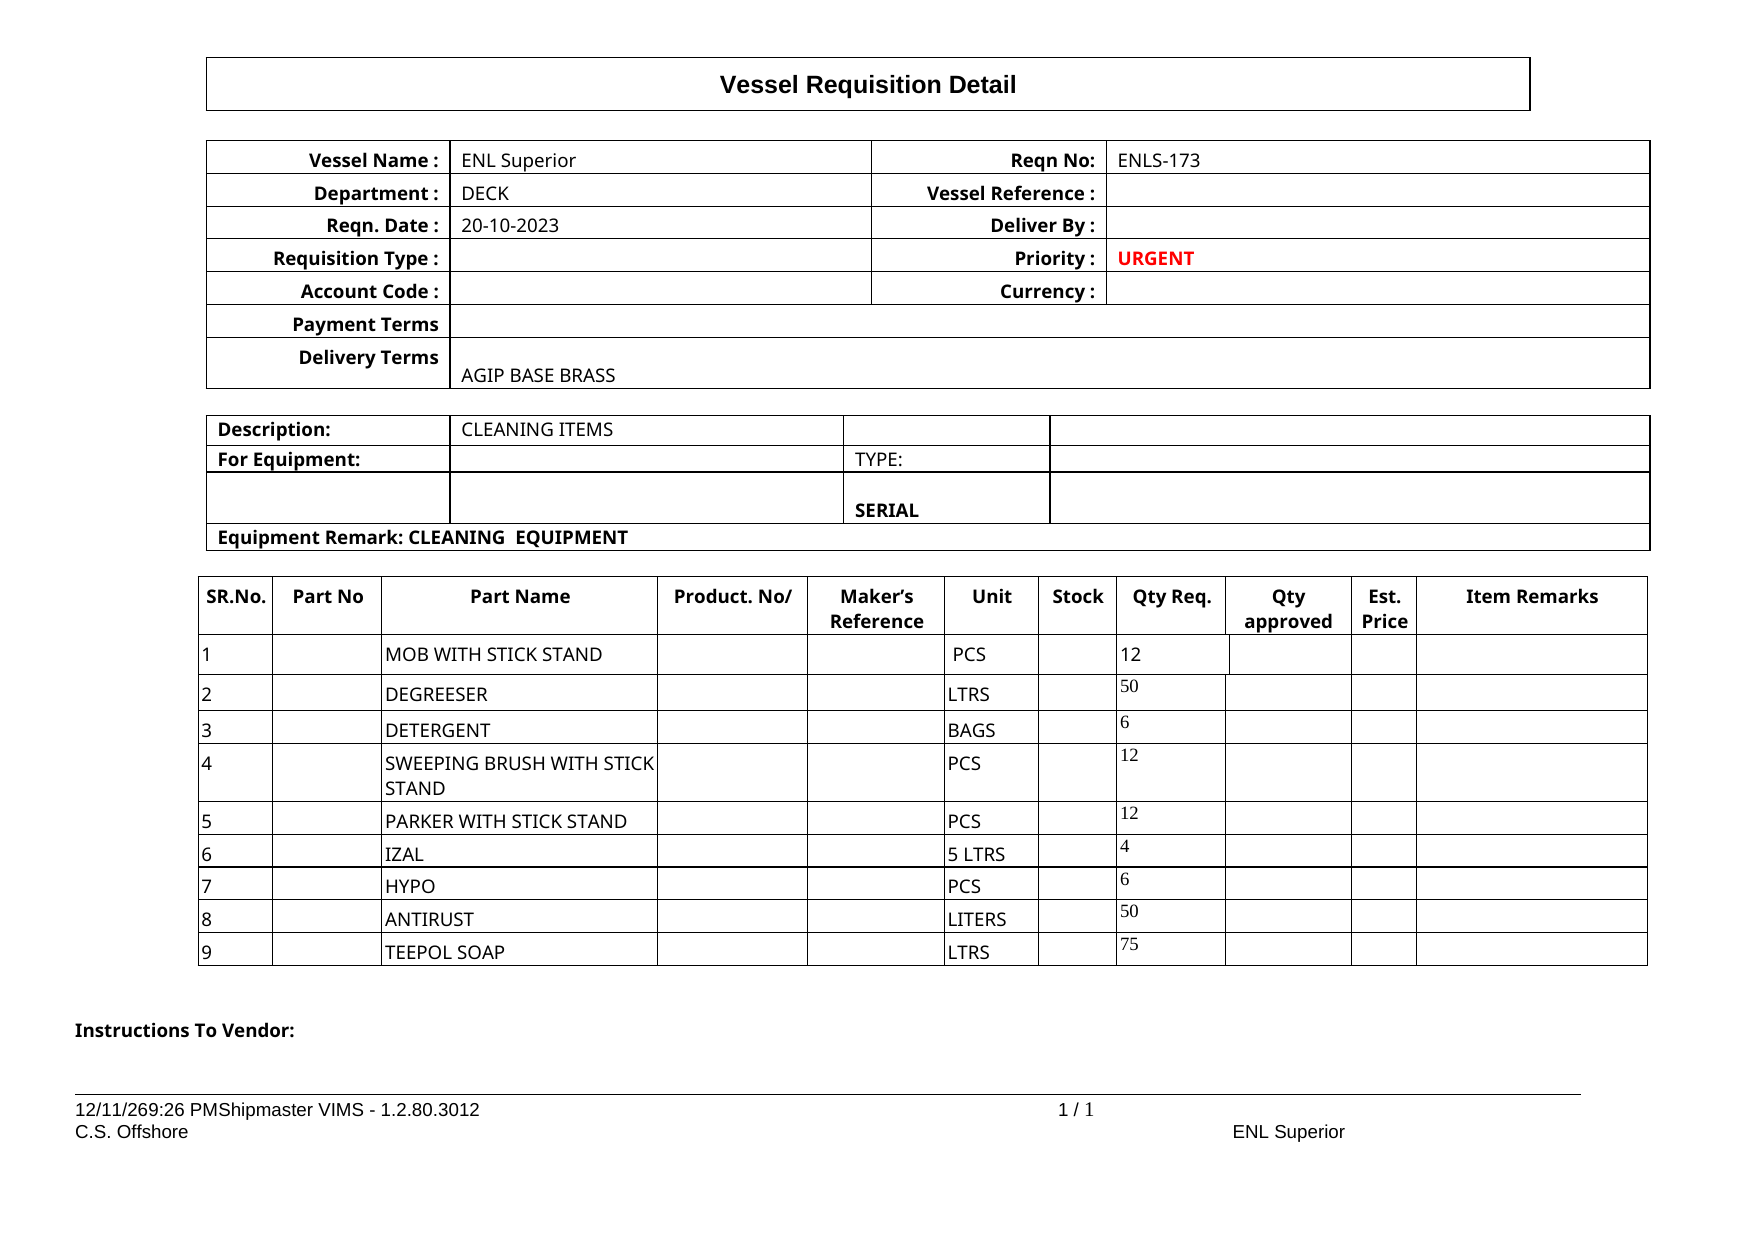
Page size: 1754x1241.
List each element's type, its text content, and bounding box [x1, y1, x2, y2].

table_cell PCS [945, 744, 1038, 801]
table_cell [808, 802, 944, 834]
table_cell [451, 305, 1649, 337]
table_cell [1051, 473, 1649, 523]
table_cell [273, 635, 381, 674]
table_cell Delivery Terms [207, 338, 449, 388]
table_cell [658, 868, 807, 899]
table_cell [658, 635, 807, 674]
table_cell PCS [945, 802, 1038, 834]
table_cell [1039, 933, 1116, 965]
table_header Product. No/ [658, 577, 807, 634]
table_header Maker’s Reference [808, 577, 944, 634]
table_cell [451, 473, 843, 523]
table_cell [1226, 744, 1351, 801]
table_cell Department : [207, 174, 449, 206]
table_cell [658, 802, 807, 834]
table_cell [1039, 900, 1116, 932]
table_cell 3 [199, 711, 272, 742]
table_cell [273, 900, 381, 932]
table_cell [808, 711, 944, 742]
table_cell 2 [199, 675, 272, 710]
table_cell [1226, 675, 1351, 710]
table_cell [1039, 835, 1116, 866]
table_cell [273, 675, 381, 710]
table_cell MOB WITH STICK STAND [382, 635, 657, 674]
table_cell SERIAL [844, 473, 1049, 523]
table_cell HYPO [382, 868, 657, 899]
table_cell 12 [1117, 802, 1225, 834]
table_cell [658, 835, 807, 866]
table_cell 7 [199, 868, 272, 899]
table_cell LTRS [945, 675, 1038, 710]
table_cell [1107, 174, 1649, 206]
table_cell [1417, 744, 1647, 801]
table_cell 9 [199, 933, 272, 965]
table_cell [1352, 933, 1416, 965]
table_cell Priority : [872, 239, 1106, 271]
table_cell [1039, 868, 1116, 899]
table_cell DECK [451, 174, 871, 206]
table_cell 4 [199, 744, 272, 801]
table_cell [451, 239, 871, 271]
table_header SR.No. [199, 577, 272, 634]
table_cell [808, 835, 944, 866]
table_header Item Remarks [1417, 577, 1647, 634]
table_cell [1417, 635, 1647, 674]
table_cell [1107, 207, 1649, 238]
table_cell Account Code : [207, 272, 449, 304]
table_cell Payment Terms [207, 305, 449, 337]
table_cell TYPE: [844, 446, 1049, 471]
table_cell [1051, 446, 1649, 471]
table_cell [1039, 635, 1116, 674]
table_cell [1352, 635, 1416, 674]
table_cell [1417, 900, 1647, 932]
table_cell 6 [1117, 711, 1225, 742]
table_header Qty approved [1226, 577, 1351, 634]
table_cell 12 [1117, 744, 1225, 801]
table_cell 6 [199, 835, 272, 866]
table_cell [1226, 711, 1351, 742]
table_cell [273, 802, 381, 834]
table_cell [207, 473, 449, 523]
table_cell [808, 635, 944, 674]
table_cell [273, 933, 381, 965]
table_cell 6 [1117, 868, 1225, 899]
table_cell [808, 900, 944, 932]
table_cell [1226, 835, 1351, 866]
table_cell [1230, 635, 1351, 674]
table_cell [658, 933, 807, 965]
table_cell Requisition Type : [207, 239, 449, 271]
table_cell [1352, 802, 1416, 834]
table_header Part Name [382, 577, 657, 634]
table_header Vessel Name : [207, 141, 449, 173]
table_cell [273, 868, 381, 899]
table_cell DEGREESER [382, 675, 657, 710]
table_cell [1107, 272, 1649, 304]
table_cell DETERGENT [382, 711, 657, 742]
table_cell [273, 835, 381, 866]
table_header ENL Superior [451, 141, 871, 173]
table_cell PCS [945, 635, 1038, 674]
table_cell 5 LTRS [945, 835, 1038, 866]
table_cell TEEPOL SOAP [382, 933, 657, 965]
table_cell Reqn. Date : [207, 207, 449, 238]
table_cell LITERS [945, 900, 1038, 932]
table_cell [273, 744, 381, 801]
table_cell [1352, 711, 1416, 742]
table_header Unit [945, 577, 1038, 634]
table_cell 1 [199, 635, 272, 674]
table_cell [1039, 711, 1116, 742]
table_cell [1352, 900, 1416, 932]
table_cell [658, 744, 807, 801]
table_cell [1417, 933, 1647, 965]
table_header [1051, 416, 1649, 445]
table_cell [1039, 675, 1116, 710]
table_cell 50 [1117, 900, 1225, 932]
table_cell 4 [1117, 835, 1225, 866]
table_cell [1039, 744, 1116, 801]
table_cell BAGS [945, 711, 1038, 742]
table_cell 12 [1117, 635, 1229, 674]
table_cell [1417, 675, 1647, 710]
table_cell [808, 868, 944, 899]
table_header Est. Price [1352, 577, 1416, 634]
table_cell AGIP BASE BRASS [451, 338, 1649, 388]
table_cell [451, 446, 843, 471]
table_cell [1226, 933, 1351, 965]
table_cell Currency : [872, 272, 1106, 304]
table_cell [808, 675, 944, 710]
table_cell LTRS [945, 933, 1038, 965]
table_cell [1352, 744, 1416, 801]
table_header Reqn No: [872, 141, 1106, 173]
table_cell ANTIRUST [382, 900, 657, 932]
table_cell [1417, 802, 1647, 834]
table_cell IZAL [382, 835, 657, 866]
table_cell [658, 675, 807, 710]
table_header Qty Req. [1117, 577, 1225, 634]
table_cell [808, 744, 944, 801]
table_cell Equipment Remark: CLEANING EQUIPMENT [207, 524, 1649, 549]
table_cell [1417, 711, 1647, 742]
table_cell [1226, 802, 1351, 834]
table_cell PARKER WITH STICK STAND [382, 802, 657, 834]
table_cell [1417, 868, 1647, 899]
table_cell [1226, 868, 1351, 899]
table_cell URGENT [1107, 239, 1649, 271]
table_cell [1417, 835, 1647, 866]
table_cell [1352, 868, 1416, 899]
table_header ENLS-173 [1107, 141, 1649, 173]
table_cell PCS [945, 868, 1038, 899]
table_cell [658, 711, 807, 742]
table_cell [658, 900, 807, 932]
table_cell 20-10-2023 [451, 207, 871, 238]
table_cell [1352, 675, 1416, 710]
table_cell 50 [1117, 675, 1225, 710]
table_cell [273, 711, 381, 742]
table_cell 75 [1117, 933, 1225, 965]
text Instructions To Vendor: [75, 1017, 1581, 1042]
table_cell [451, 272, 871, 304]
table_cell [808, 933, 944, 965]
table_header Part No [273, 577, 381, 634]
table_header Description: [207, 416, 449, 445]
table_cell Vessel Reference : [872, 174, 1106, 206]
table_cell [1226, 900, 1351, 932]
table_cell 5 [199, 802, 272, 834]
table_cell [1352, 835, 1416, 866]
table_cell For Equipment: [207, 446, 449, 471]
table_cell 8 [199, 900, 272, 932]
table_cell Deliver By : [872, 207, 1106, 238]
table_cell SWEEPING BRUSH WITH STICK STAND [382, 744, 657, 801]
table_header [844, 416, 1049, 445]
table_header CLEANING ITEMS [451, 416, 843, 445]
table_header Stock [1039, 577, 1116, 634]
table_cell [1039, 802, 1116, 834]
